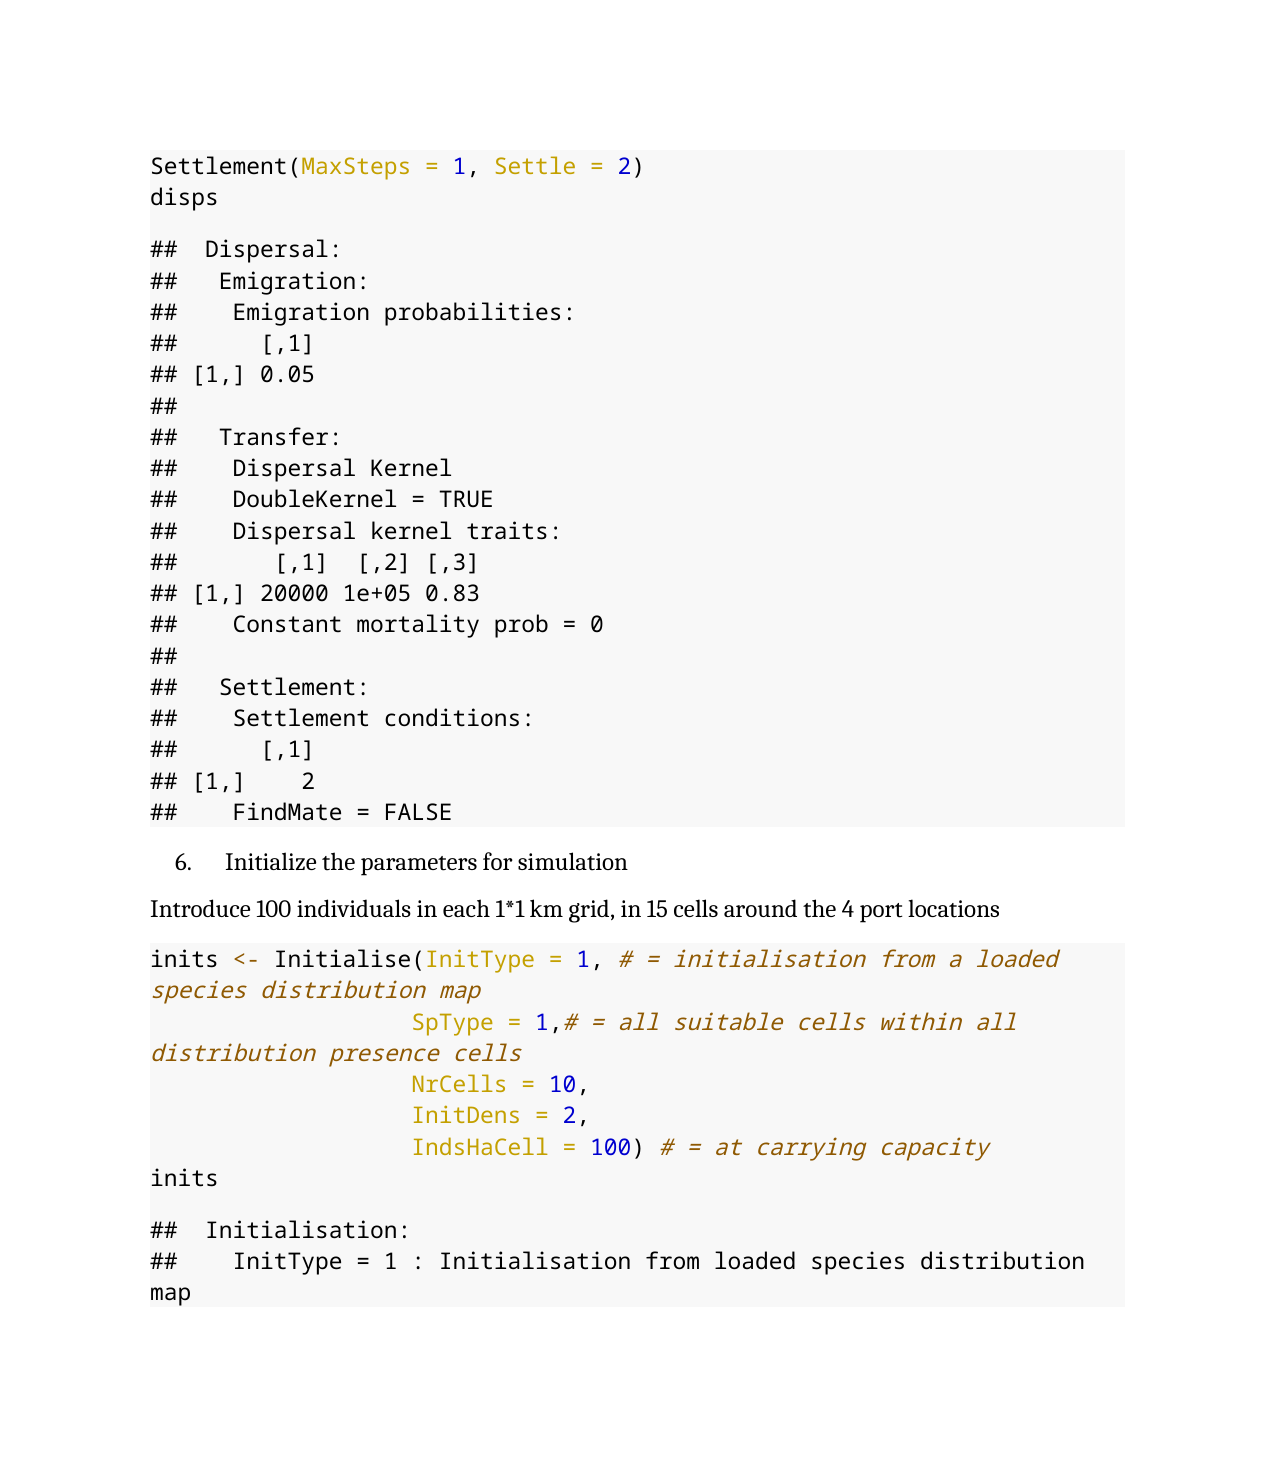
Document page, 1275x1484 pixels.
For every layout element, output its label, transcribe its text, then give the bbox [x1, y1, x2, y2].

text Introduce 100 individuals in each 1*1 km grid, in 15 cells around the 4 port locations [150, 895, 1125, 924]
list Initialize the parameters for simulation [175, 848, 1125, 877]
text ## Dispersal: ## Emigration: ## Emigration probabilities: ## [,1] ## [1,] 0.05 ## ## Transfer: ## Dispersal Kernel ## DoubleKernel = TRUE ## Dispersal kernel traits: ## [,1] [,2] [,3] ## [1,] 20000 1e+05 0.83 ## Constant mortality prob = 0 ## ## Settlement: ## Settlement conditions: ## [,1] ## [1,] 2 ## FindMate = FALSE [150, 233, 1125, 827]
